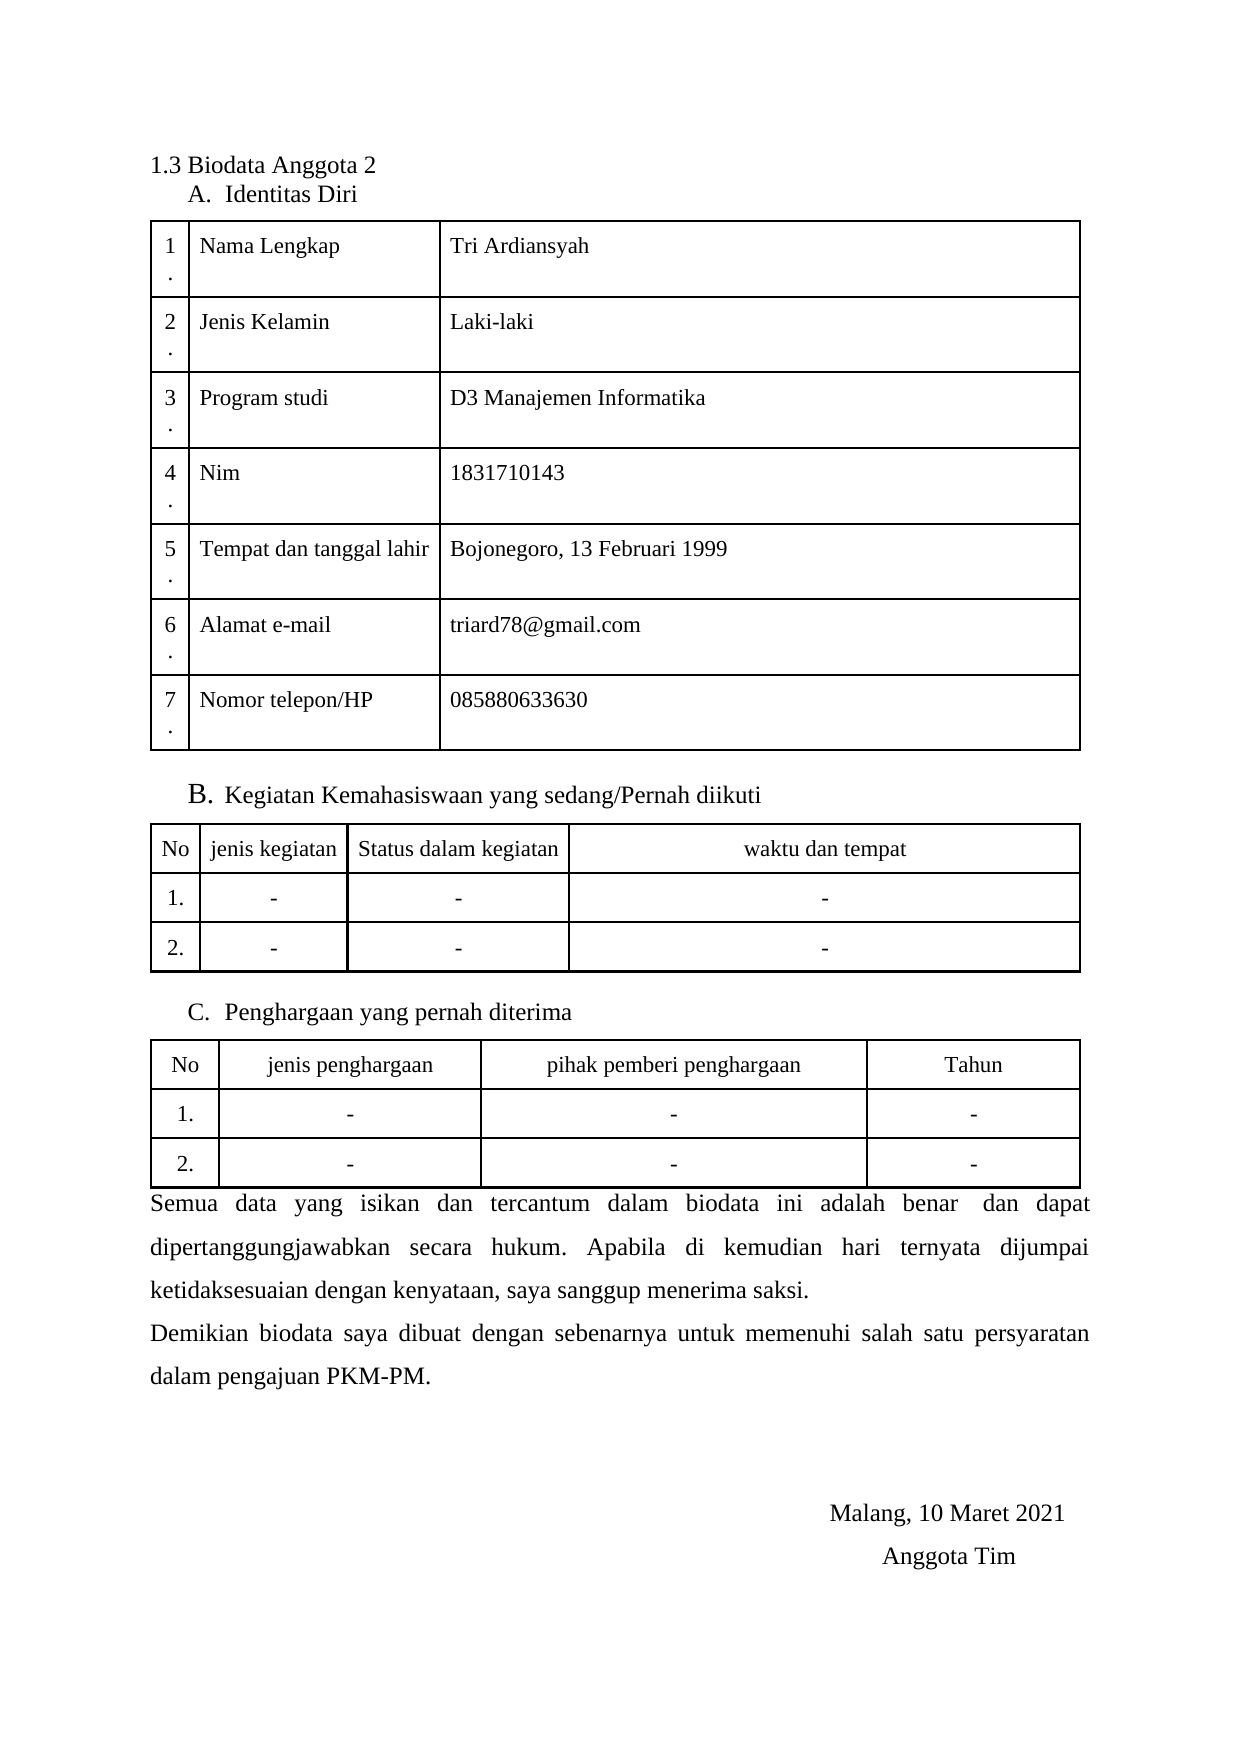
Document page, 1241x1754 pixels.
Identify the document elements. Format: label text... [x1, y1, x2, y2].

table_cell Alamat e-mail [190, 600, 439, 674]
text Demikian biodata saya dibuat dengan sebenarnya untuk memenuhi salah satu persyaratan dalam pengajuan PKM-PM. [150, 1318, 1090, 1390]
table_cell Nim [190, 449, 439, 522]
table_cell - [349, 923, 568, 970]
table_cell - [220, 1139, 480, 1186]
table_header 1. [152, 222, 188, 296]
table_cell Bojonegoro, 13 Februari 1999 [441, 525, 1079, 598]
table_header Nama Lengkap [190, 222, 439, 296]
table_header jenis kegiatan [201, 825, 346, 872]
list Identitas Diri [187, 179, 1090, 207]
table_cell 3. [152, 373, 188, 447]
table_header No [152, 825, 199, 872]
table_cell 2. [152, 923, 199, 970]
table_cell 7. [152, 676, 188, 749]
table_cell - [868, 1090, 1079, 1137]
table_cell 6. [152, 600, 188, 674]
table_cell 1831710143 [441, 449, 1079, 522]
table_cell Nomor telepon/HP [190, 676, 439, 749]
table_cell 5. [152, 525, 188, 598]
table_header No [152, 1041, 218, 1088]
table_cell 085880633630 [441, 676, 1079, 749]
text Semua data yang isikan dan tercantum dalam biodata ini adalah benar dan dapat dipertanggungjawabkan secara hukum. Apabila di kemudian hari ternyata dijumpai ketidaksesuaian dengan kenyataan, saya sanggup menerima saksi. [150, 1188, 1090, 1303]
table_cell 4. [152, 449, 188, 522]
table_header waktu dan tempat [570, 825, 1079, 872]
table_cell - [570, 874, 1079, 921]
table_cell - [201, 923, 346, 970]
table_header jenis penghargaan [220, 1041, 480, 1088]
table_header Tahun [868, 1041, 1079, 1088]
table_cell - [482, 1139, 866, 1186]
table_cell - [570, 923, 1079, 970]
table_cell D3 Manajemen Informatika [441, 373, 1079, 447]
table_cell Program studi [190, 373, 439, 447]
table_cell Jenis Kelamin [190, 298, 439, 371]
table_header Status dalam kegiatan [349, 825, 568, 872]
table_cell Tempat dan tanggal lahir [190, 525, 439, 598]
table_cell - [349, 874, 568, 921]
list Biodata Anggota 2 [150, 150, 1090, 179]
list Penghargaan yang pernah diterima [187, 997, 1090, 1026]
list Kegiatan Kemahasiswaan yang sedang/Pernah diikuti [187, 776, 1090, 810]
table_cell 2. [152, 1139, 218, 1186]
table_header Tri Ardiansyah [441, 222, 1079, 296]
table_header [814, 1498, 1080, 1583]
table_cell Laki-laki [441, 298, 1079, 371]
table_cell - [868, 1139, 1079, 1186]
table_cell triard78@gmail.com [441, 600, 1079, 674]
table_cell - [482, 1090, 866, 1137]
table_cell - [220, 1090, 480, 1137]
table_cell 1. [152, 1090, 218, 1137]
table_cell 1. [152, 874, 199, 921]
table_cell 2. [152, 298, 188, 371]
table_header pihak pemberi penghargaan [482, 1041, 866, 1088]
table_cell - [201, 874, 346, 921]
